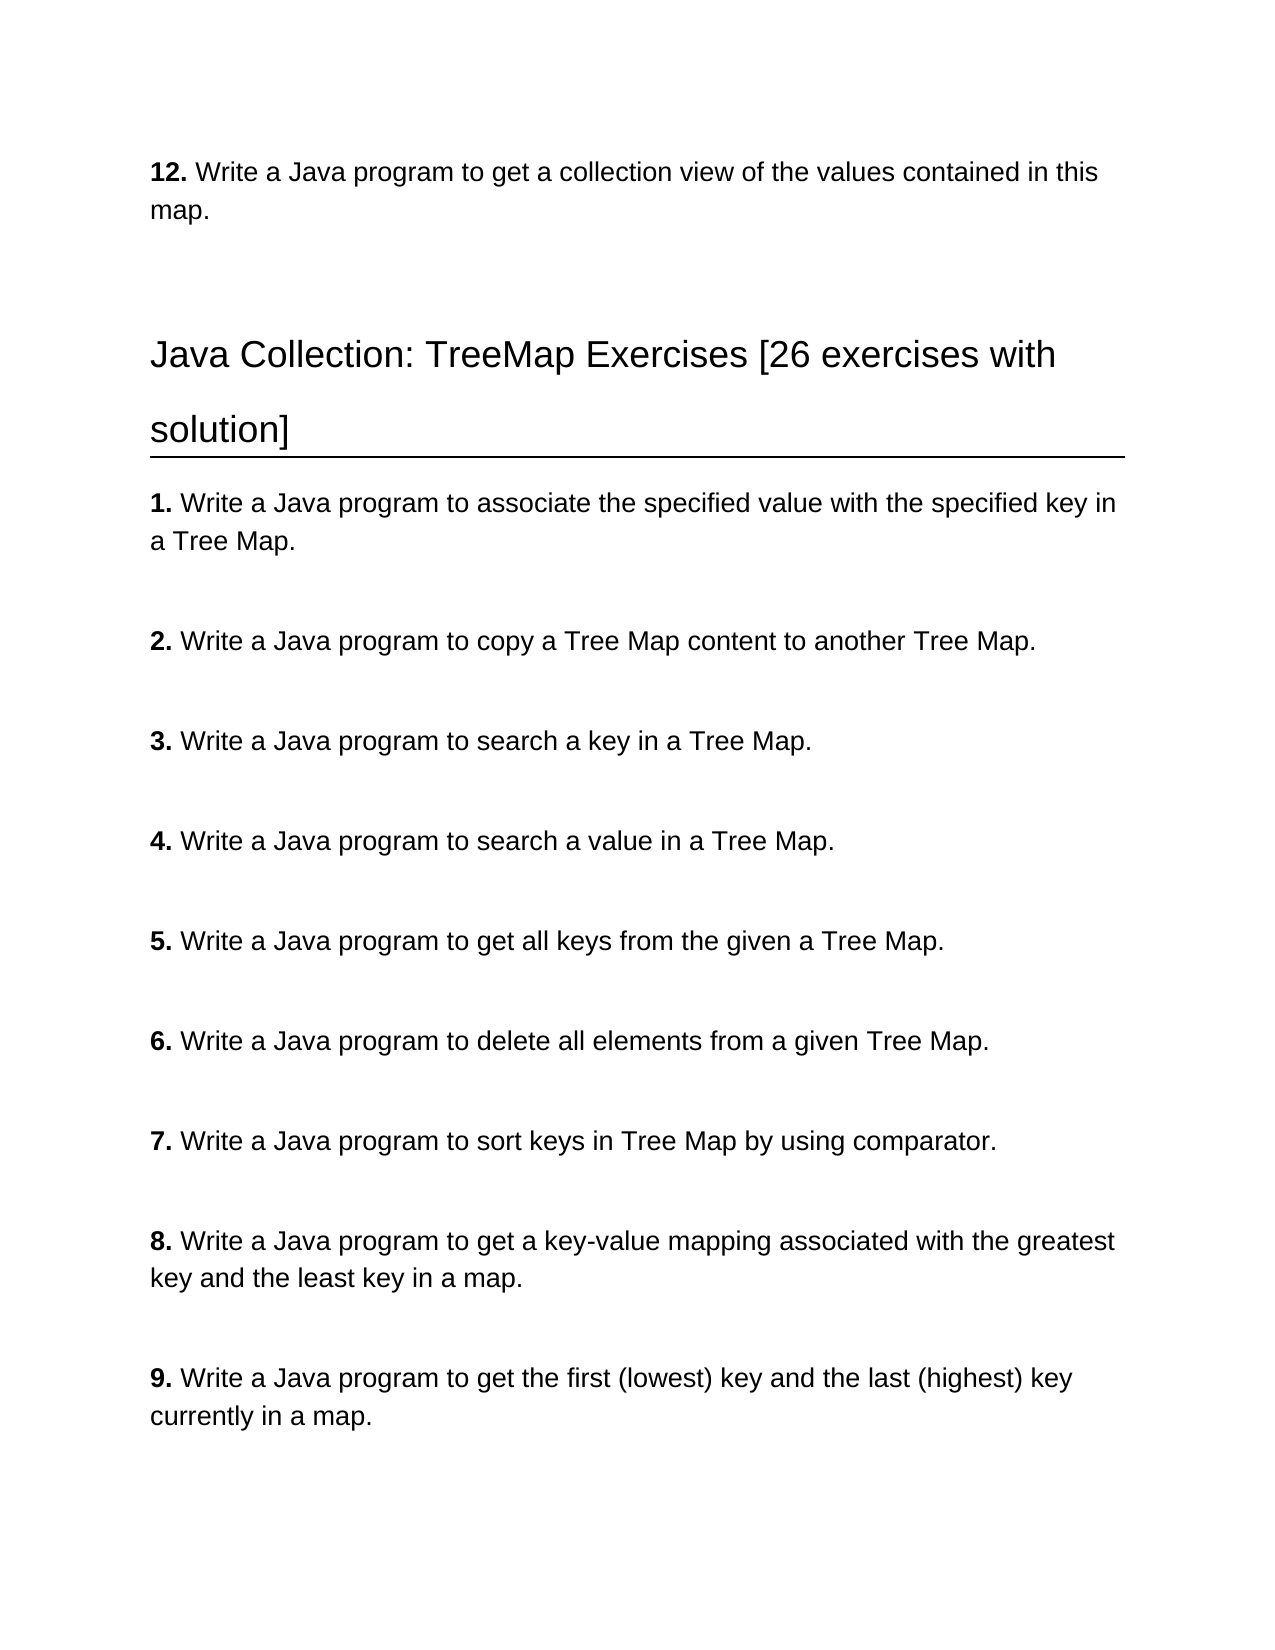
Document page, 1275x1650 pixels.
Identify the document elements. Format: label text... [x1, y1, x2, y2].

text Java Collection: TreeMap Exercises [26 exercises with solution] [150, 300, 1125, 456]
text 9. Write a Java program to get the first (lowest) key and the last (highest) key currently in a map. [150, 1356, 1125, 1469]
text 4. Write a Java program to search a value in a Tree Map. [150, 819, 1125, 894]
text 1. Write a Java program to associate the specified value with the specified key in a Tree Map. [150, 481, 1125, 594]
text 8. Write a Java program to get a key-value mapping associated with the greatest key and the least key in a map. [150, 1219, 1125, 1331]
text 7. Write a Java program to sort keys in Tree Map by using comparator. [150, 1119, 1125, 1194]
text 2. Write a Java program to copy a Tree Map content to another Tree Map. [150, 619, 1125, 694]
text 12. Write a Java program to get a collection view of the values contained in this map. [150, 150, 1125, 262]
text 3. Write a Java program to search a key in a Tree Map. [150, 719, 1125, 794]
text 6. Write a Java program to delete all elements from a given Tree Map. [150, 1019, 1125, 1094]
text 5. Write a Java program to get all keys from the given a Tree Map. [150, 919, 1125, 994]
